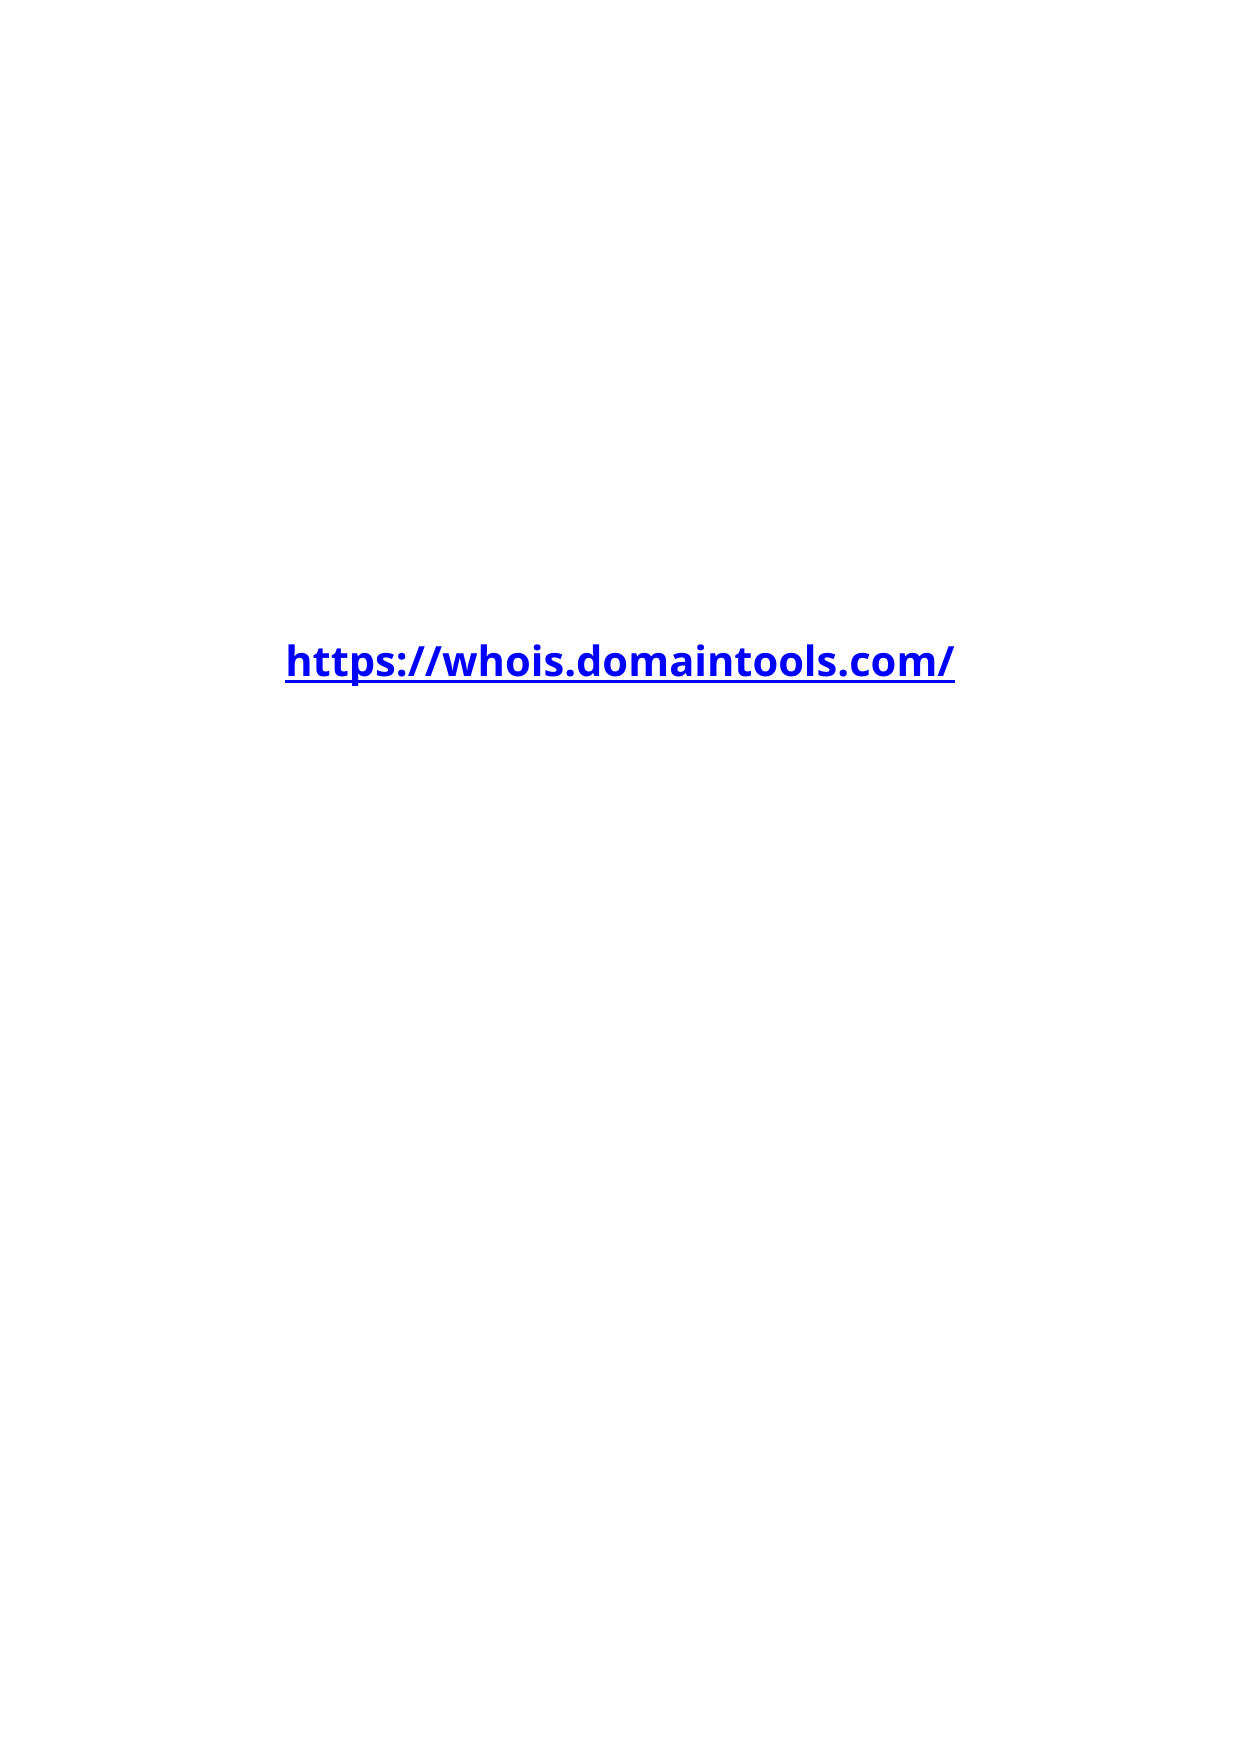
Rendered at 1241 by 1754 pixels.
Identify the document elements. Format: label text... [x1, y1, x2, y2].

text https://whois.domaintools.com/ [75, 632, 1165, 689]
